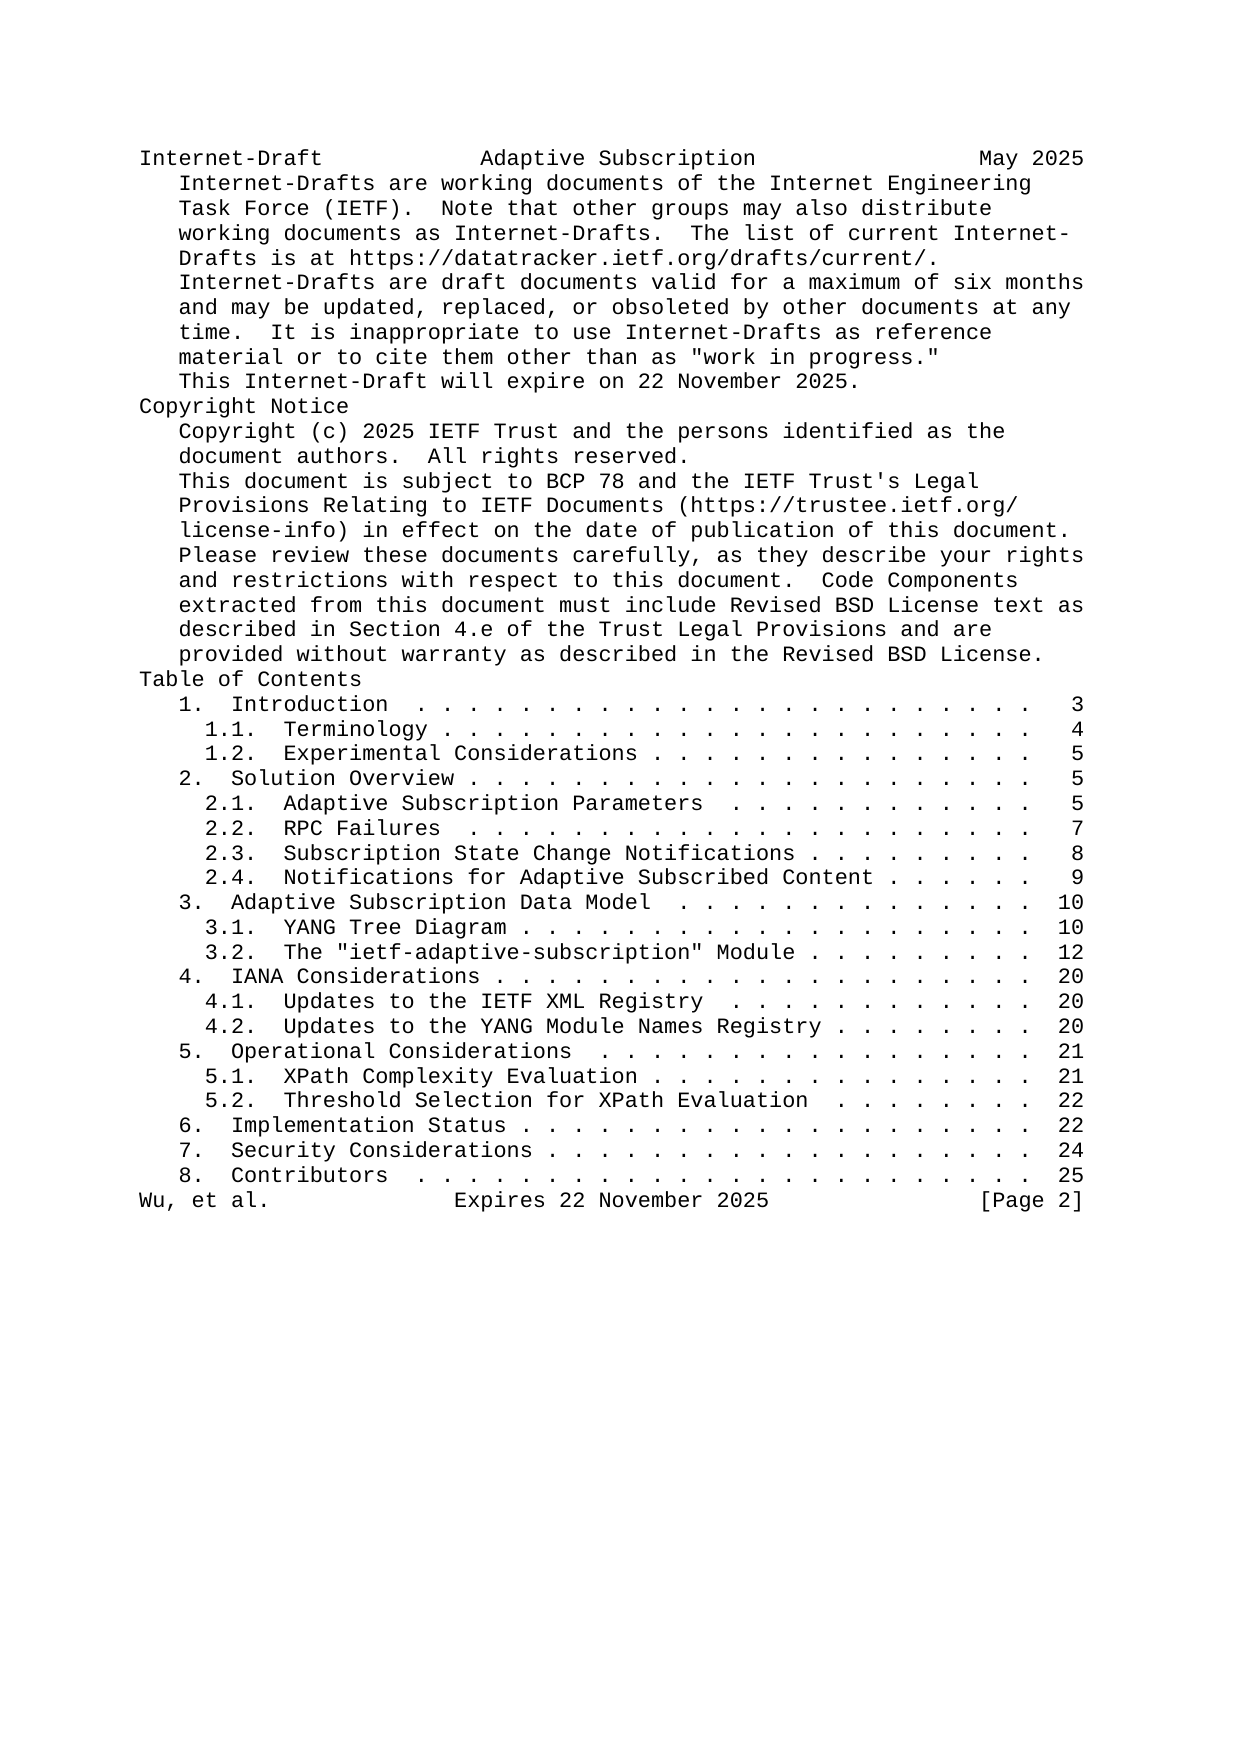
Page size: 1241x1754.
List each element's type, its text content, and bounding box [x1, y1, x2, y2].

text Internet-Drafts are working documents of the Internet Engineering [139, 172, 1101, 197]
text time. It is inappropriate to use Internet-Drafts as reference [139, 321, 1101, 346]
text 3.1. YANG Tree Diagram . . . . . . . . . . . . . . . . . . . . 10 [139, 916, 1101, 941]
text Task Force (IETF). Note that other groups may also distribute [139, 197, 1101, 222]
text Drafts is at https://datatracker.ietf.org/drafts/current/. [139, 247, 1101, 272]
text extracted from this document must include Revised BSD License text as [139, 594, 1101, 619]
text working documents as Internet-Drafts. The list of current Internet- [139, 222, 1101, 247]
text Copyright Notice [139, 396, 1101, 420]
text 2.3. Subscription State Change Notifications . . . . . . . . . 8 [139, 842, 1101, 867]
text Copyright (c) 2025 IETF Trust and the persons identified as the [139, 420, 1101, 445]
text and restrictions with respect to this document. Code Components [139, 569, 1101, 594]
text This Internet-Draft will expire on 22 November 2025. [139, 371, 1101, 396]
text 1. Introduction . . . . . . . . . . . . . . . . . . . . . . . . 3 [139, 693, 1101, 718]
text 1.1. Terminology . . . . . . . . . . . . . . . . . . . . . . . 4 [139, 718, 1101, 743]
text 4. IANA Considerations . . . . . . . . . . . . . . . . . . . . . 20 [139, 966, 1101, 991]
text 4.2. Updates to the YANG Module Names Registry . . . . . . . . 20 [139, 1015, 1101, 1040]
text 2.1. Adaptive Subscription Parameters . . . . . . . . . . . . 5 [139, 792, 1101, 817]
text Provisions Relating to IETF Documents (https://trustee.ietf.org/ [139, 495, 1101, 519]
text license-info) in effect on the date of publication of this document. [139, 519, 1101, 544]
text 2. Solution Overview . . . . . . . . . . . . . . . . . . . . . . 5 [139, 767, 1101, 792]
text 6. Implementation Status . . . . . . . . . . . . . . . . . . . . 22 [139, 1114, 1101, 1139]
text described in Section 4.e of the Trust Legal Provisions and are [139, 619, 1101, 643]
text provided without warranty as described in the Revised BSD License. [139, 643, 1101, 668]
text Internet-Drafts are draft documents valid for a maximum of six months [139, 272, 1101, 296]
text 2.4. Notifications for Adaptive Subscribed Content . . . . . . 9 [139, 867, 1101, 891]
text 8. Contributors . . . . . . . . . . . . . . . . . . . . . . . . 25 [139, 1164, 1101, 1189]
text 5.1. XPath Complexity Evaluation . . . . . . . . . . . . . . . 21 [139, 1065, 1101, 1090]
text Wu, et al. Expires 22 November 2025 [Page 2] [139, 1189, 1101, 1214]
text document authors. All rights reserved. [139, 445, 1101, 470]
text Please review these documents carefully, as they describe your rights [139, 544, 1101, 569]
text 5. Operational Considerations . . . . . . . . . . . . . . . . . 21 [139, 1040, 1101, 1065]
text 3. Adaptive Subscription Data Model . . . . . . . . . . . . . . 10 [139, 891, 1101, 916]
text Table of Contents [139, 668, 1101, 693]
text 3.2. The "ietf-adaptive-subscription" Module . . . . . . . . . 12 [139, 941, 1101, 966]
text and may be updated, replaced, or obsoleted by other documents at any [139, 296, 1101, 321]
text material or to cite them other than as "work in progress." [139, 346, 1101, 371]
text 1.2. Experimental Considerations . . . . . . . . . . . . . . . 5 [139, 743, 1101, 767]
text This document is subject to BCP 78 and the IETF Trust's Legal [139, 470, 1101, 495]
text 5.2. Threshold Selection for XPath Evaluation . . . . . . . . 22 [139, 1090, 1101, 1114]
text Internet-Draft Adaptive Subscription May 2025 [139, 148, 1101, 172]
text 4.1. Updates to the IETF XML Registry . . . . . . . . . . . . 20 [139, 991, 1101, 1015]
text 7. Security Considerations . . . . . . . . . . . . . . . . . . . 24 [139, 1139, 1101, 1164]
text 2.2. RPC Failures . . . . . . . . . . . . . . . . . . . . . . 7 [139, 817, 1101, 842]
